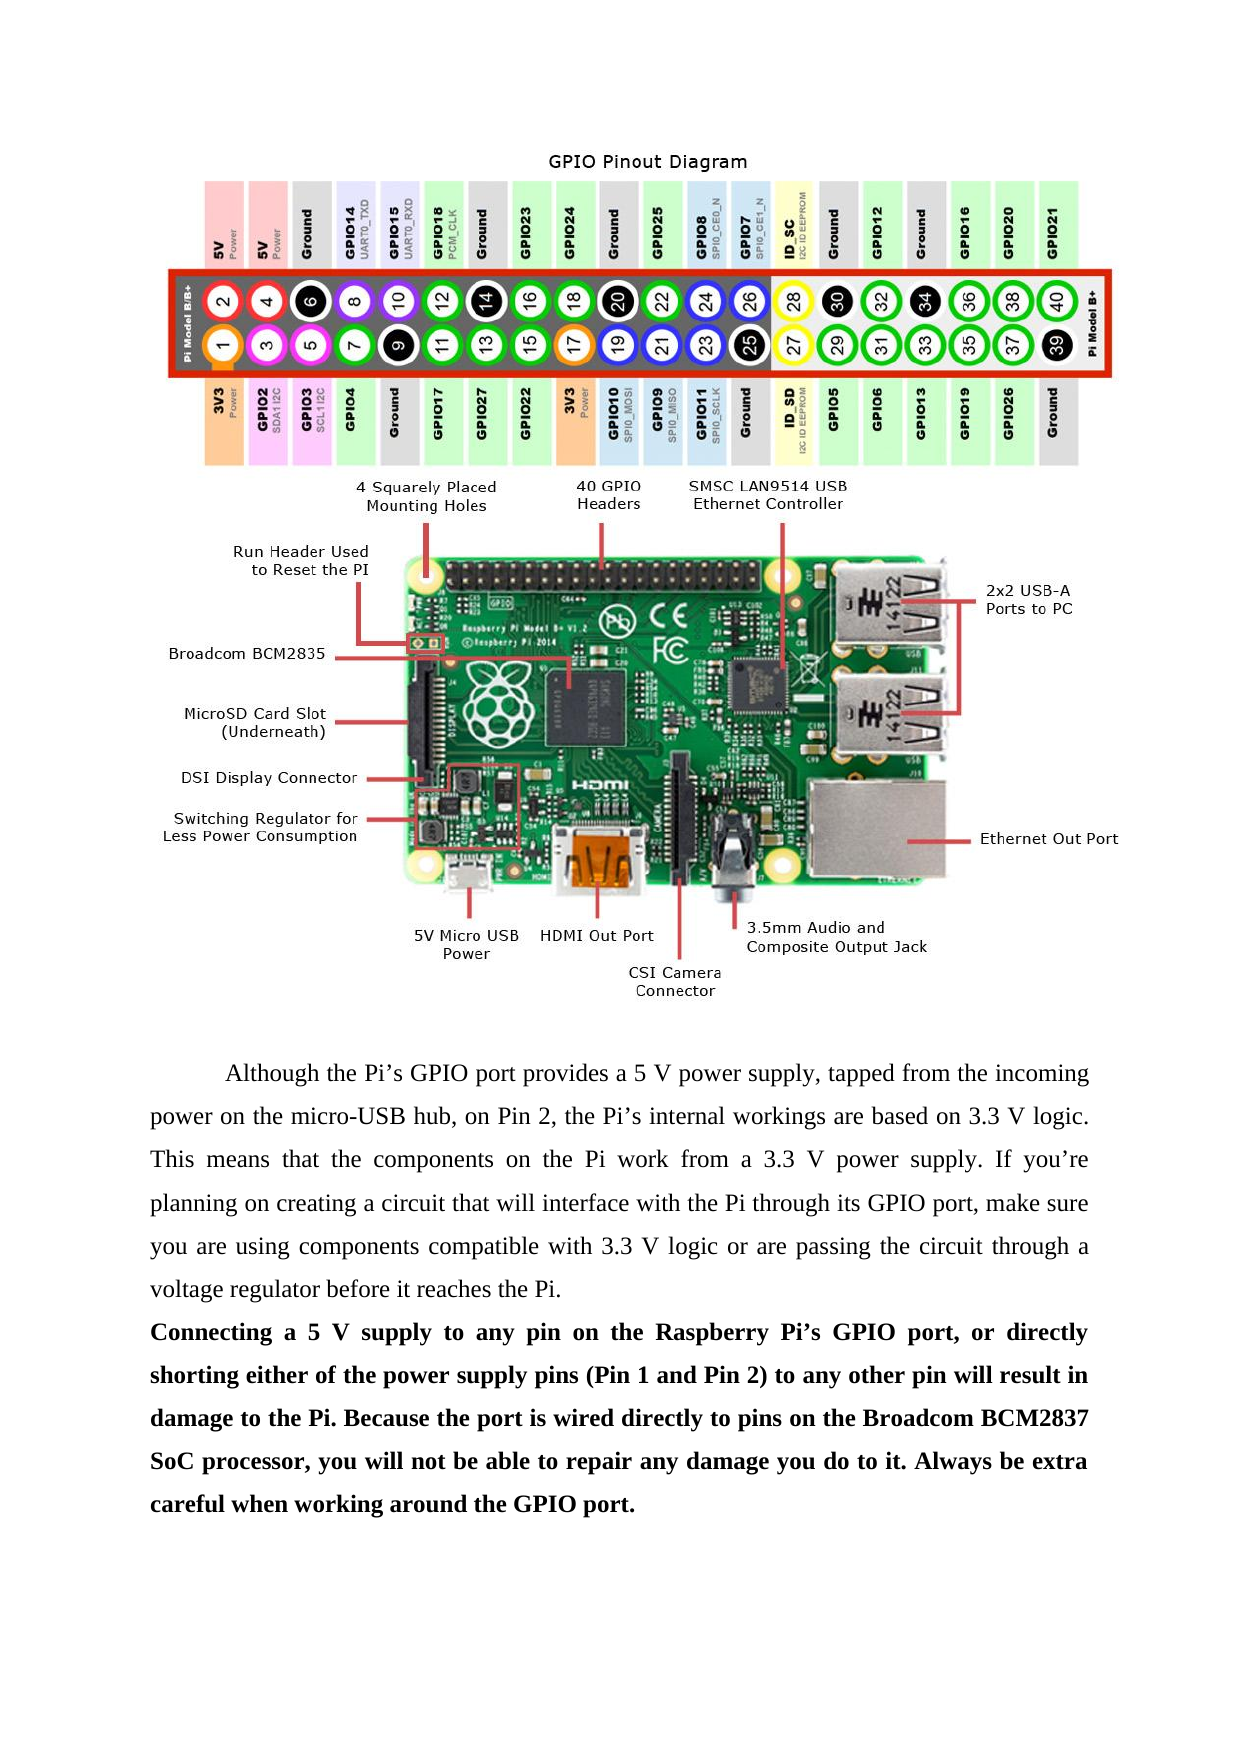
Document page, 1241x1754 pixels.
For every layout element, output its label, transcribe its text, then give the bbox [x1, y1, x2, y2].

text Although the Pi’s GPIO port provides a 5 V power supply, tapped from the incoming power on the micro-USB hub, on Pin 2, the Pi’s internal workings are based on 3.3 V logic. This means that the components on the Pi work from a 3.3 V power supply. If you’re planning on creating a circuit that will interface with the Pi through its GPIO port, make sure you are using components compatible with 3.3 V logic or are passing the circuit through a voltage regulator before it reaches the Pi. [150, 1058, 1090, 1303]
text Connecting a 5 V supply to any pin on the Raspberry Pi’s GPIO port, or directly shorting either of the power supply pins (Pin 1 and Pin 2) to any other pin will result in damage to the Pi. Because the port is wired directly to pins on the Broadcom BCM2837 SoC processor, you will not be able to repair any damage you do to it. Always be extra careful when working around the GPIO port. [150, 1317, 1090, 1518]
picture [150, 150, 1125, 1002]
